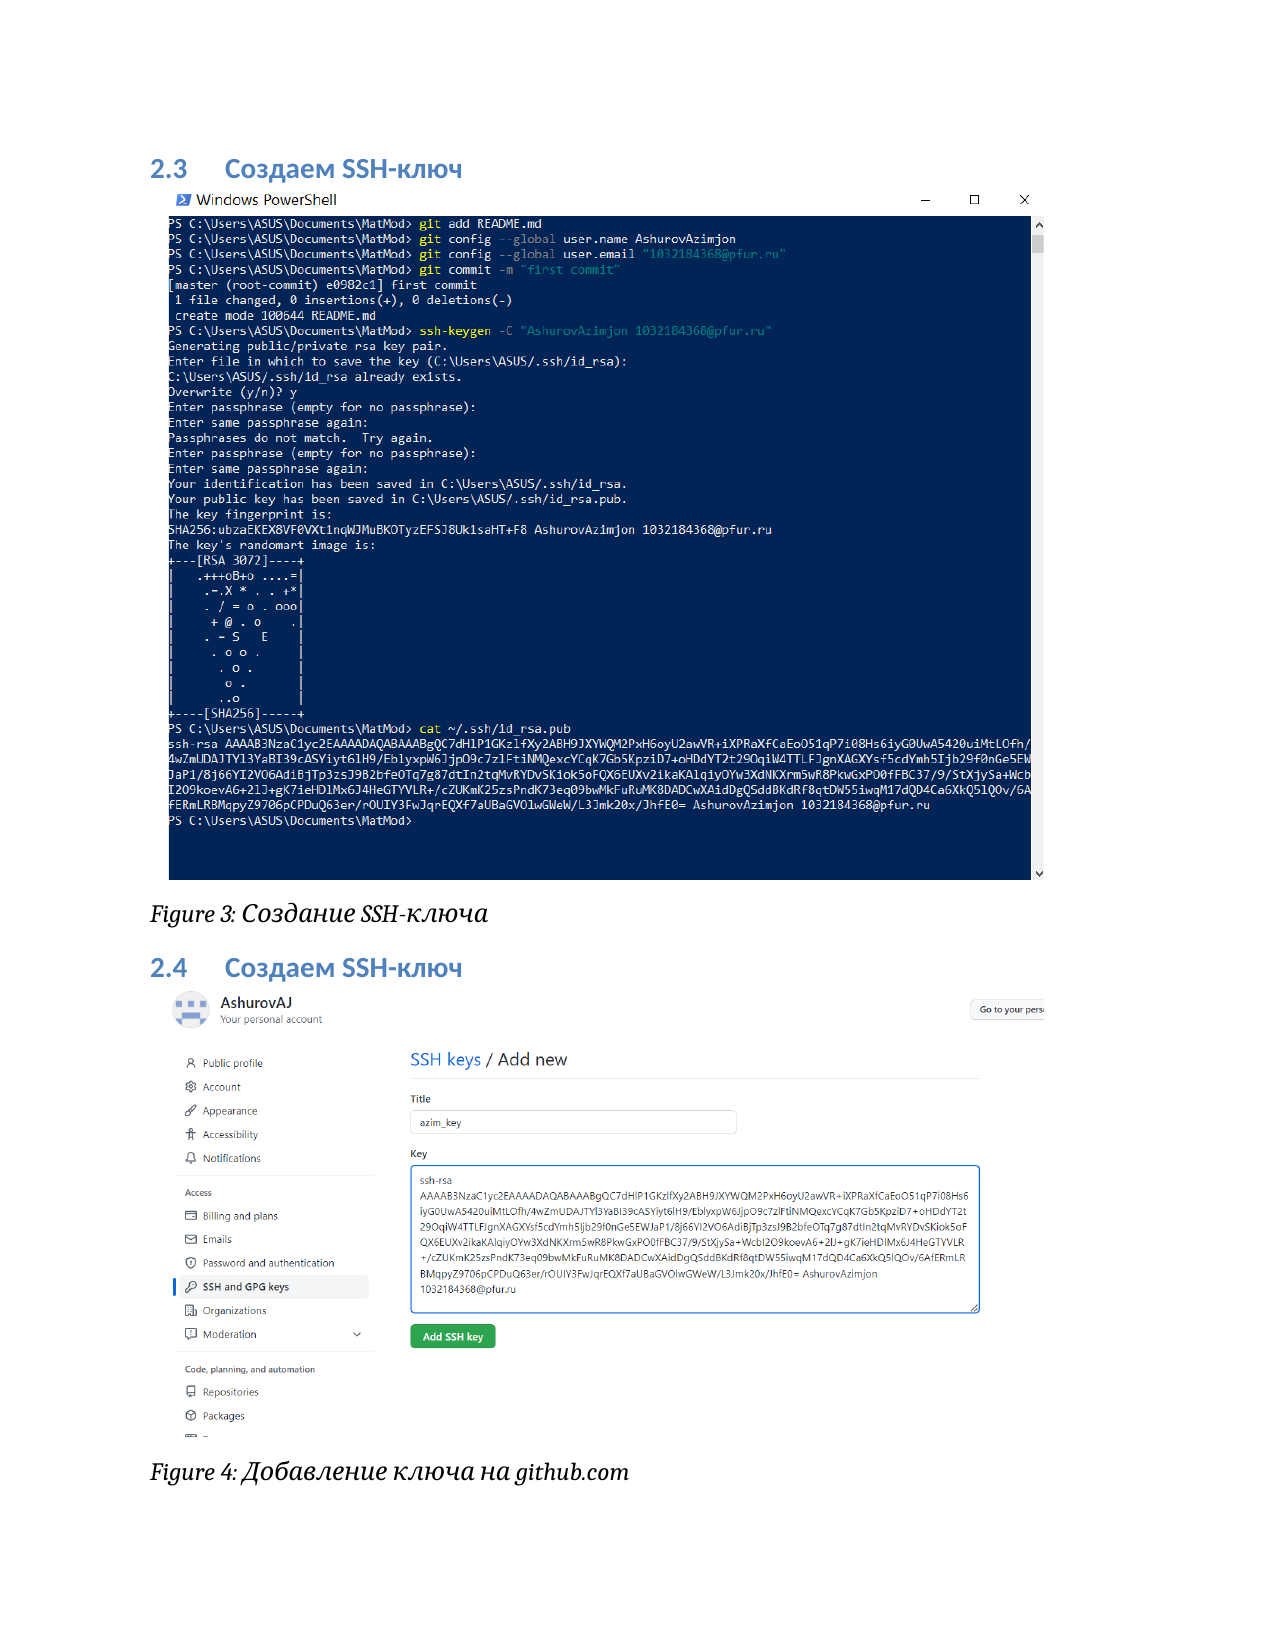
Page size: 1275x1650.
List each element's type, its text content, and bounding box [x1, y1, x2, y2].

text Figure 4: Добавление ключа на github.com [150, 1458, 1125, 1487]
picture [168, 185, 1044, 880]
subtitle 2.4 Создаем SSH-ключ [150, 949, 1125, 985]
subtitle 2.3 Создаем SSH-ключ [150, 150, 1125, 186]
picture [168, 985, 1044, 1437]
text Figure 3: Создание SSH-ключа [150, 900, 1125, 929]
